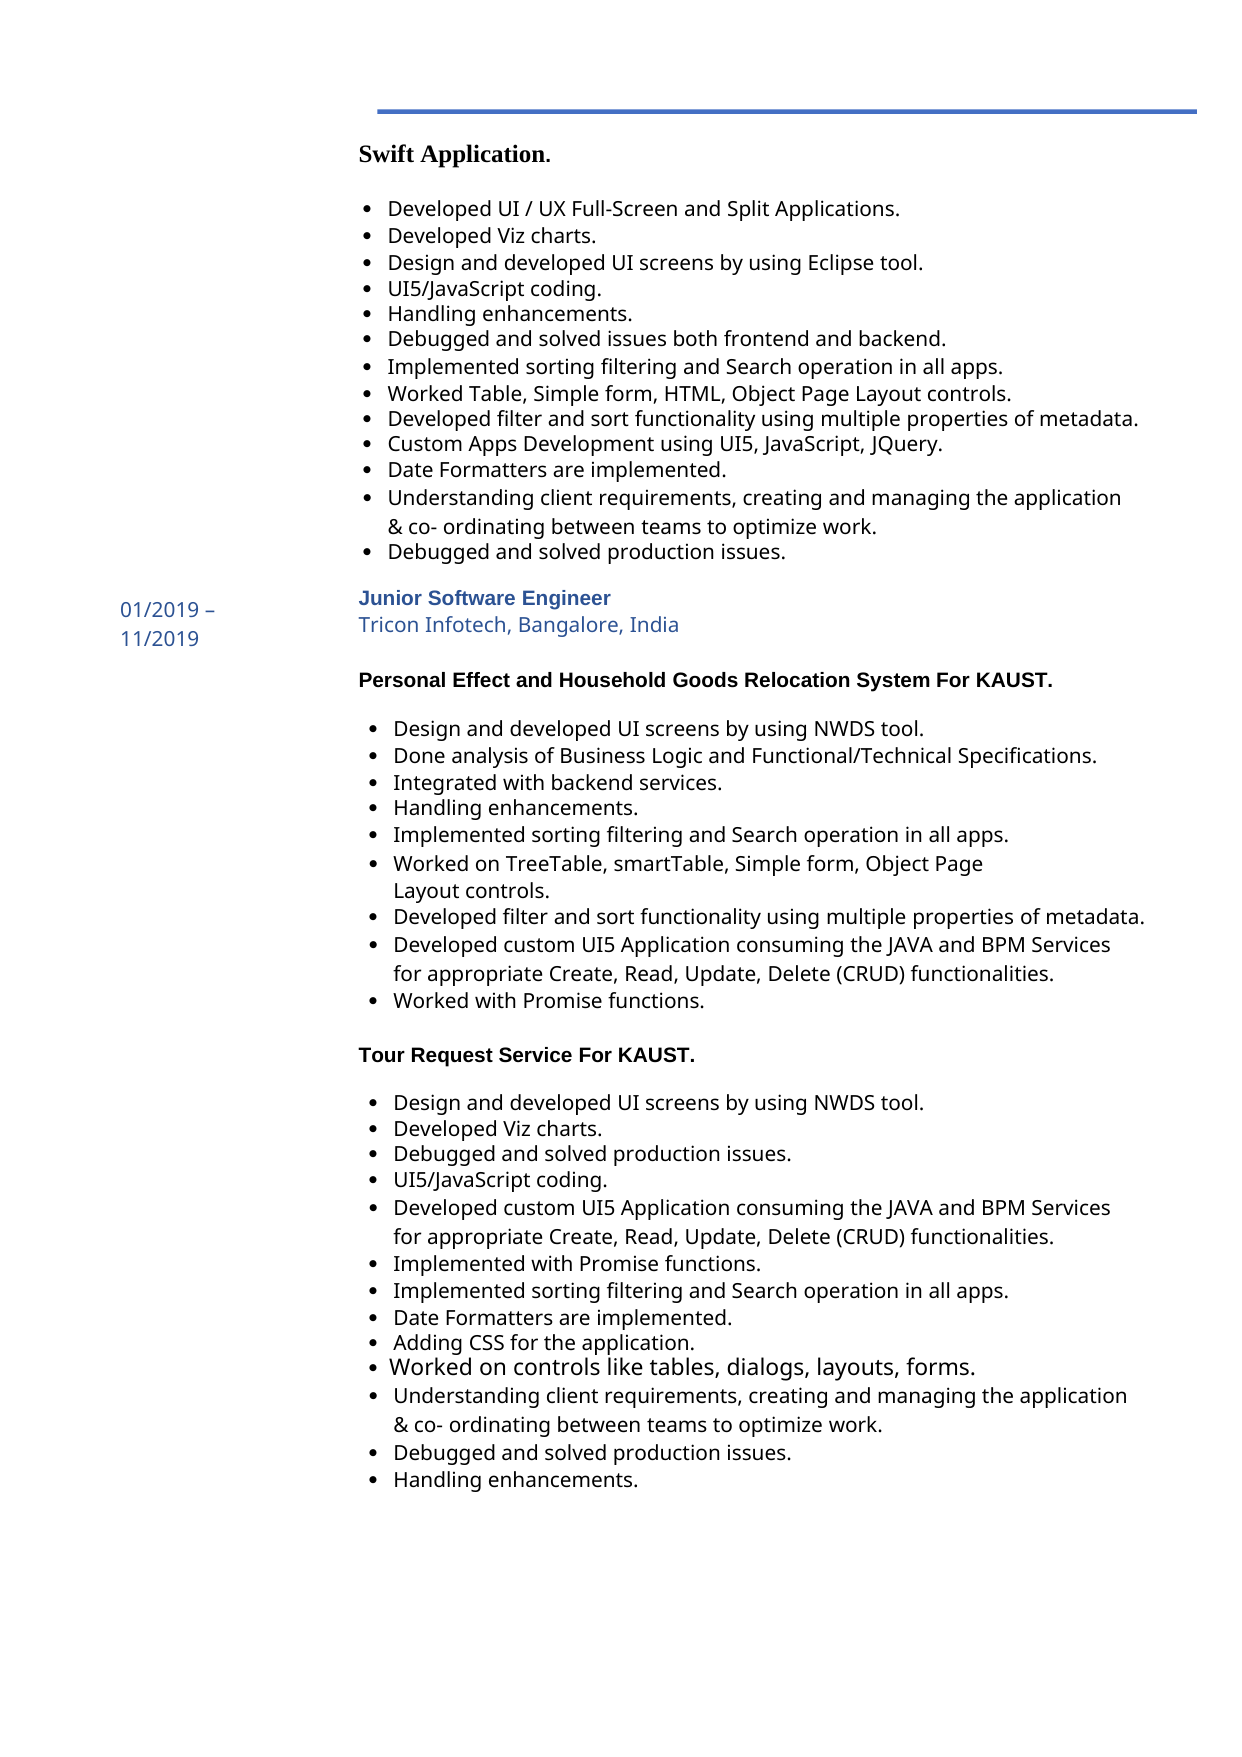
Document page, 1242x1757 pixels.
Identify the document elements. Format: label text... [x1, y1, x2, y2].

list Developed Viz charts. [363, 221, 1189, 250]
subtitle Junior Software Engineer [358, 586, 1189, 609]
list Developed custom UI5 Application consuming the JAVA and BPM Services for appropriate Create, Read, Update, Delete (CRUD) functionalities. [369, 930, 1115, 988]
list Implemented sorting filtering and Search operation in all apps. [369, 820, 1189, 849]
list Debugged and solved production issues. [369, 1440, 1189, 1465]
subtitle Personal Effect and Household Goods Relocation System For KAUST. [358, 668, 1189, 692]
list Worked with Promise functions. [369, 989, 1189, 1014]
list Implemented with Promise functions. [369, 1251, 1189, 1276]
text Swift Application. [358, 139, 1189, 168]
list Debugged and solved production issues. [369, 1142, 1189, 1167]
list Integrated with backend services. [369, 770, 1189, 795]
list Developed Viz charts. [369, 1116, 1189, 1141]
list Implemented sorting filtering and Search operation in all apps. [369, 1276, 1189, 1305]
subtitle Tour Request Service For KAUST. [358, 1043, 1189, 1067]
list Developed filter and sort functionality using multiple properties of metadata. [369, 904, 1189, 930]
list Developed UI / UX Full-Screen and Split Applications. [363, 196, 1189, 221]
list UI5/JavaScript coding. [369, 1167, 1189, 1192]
list Handling enhancements. [369, 795, 1189, 820]
list Design and developed UI screens by using Eclipse tool. [363, 250, 1189, 276]
list Developed filter and sort functionality using multiple properties of metadata. [363, 406, 1189, 432]
list Adding CSS for the application. [369, 1330, 1189, 1355]
list Date Formatters are implemented. [363, 457, 1189, 482]
list Understanding client requirements, creating and managing the application & co- ordinating between teams to optimize work. [364, 483, 1124, 540]
list Design and developed UI screens by using NWDS tool. [369, 716, 1189, 741]
list Developed custom UI5 Application consuming the JAVA and BPM Services for appropriate Create, Read, Update, Delete (CRUD) functionalities. [369, 1193, 1115, 1251]
list Implemented sorting filtering and Search operation in all apps. [363, 352, 1189, 380]
list Custom Apps Development using UI5, JavaScript, JQuery. [363, 432, 1189, 457]
list Done analysis of Business Logic and Functional/Technical Specifications. [369, 741, 1189, 770]
list Debugged and solved issues both frontend and backend. [363, 326, 1189, 352]
list Debugged and solved production issues. [363, 541, 1189, 564]
list Design and developed UI screens by using NWDS tool. [369, 1090, 1189, 1116]
list Handling enhancements. [363, 301, 1189, 326]
list Understanding client requirements, creating and managing the application & co- ordinating between teams to optimize work. [369, 1381, 1129, 1439]
list Worked on TreeTable, smartTable, Simple form, Object Page Layout controls. [369, 850, 1028, 904]
list UI5/JavaScript coding. [363, 276, 1189, 301]
text Tricon Infotech, Bangalore, India [358, 610, 1189, 639]
list Worked Table, Simple form, HTML, Object Page Layout controls. [363, 381, 1189, 406]
list Date Formatters are implemented. [369, 1305, 1189, 1330]
list Handling enhancements. [369, 1465, 1189, 1494]
list Worked on controls like tables, dialogs, layouts, forms. [369, 1355, 1189, 1381]
text 01/2019 – 11/2019 [120, 595, 298, 652]
